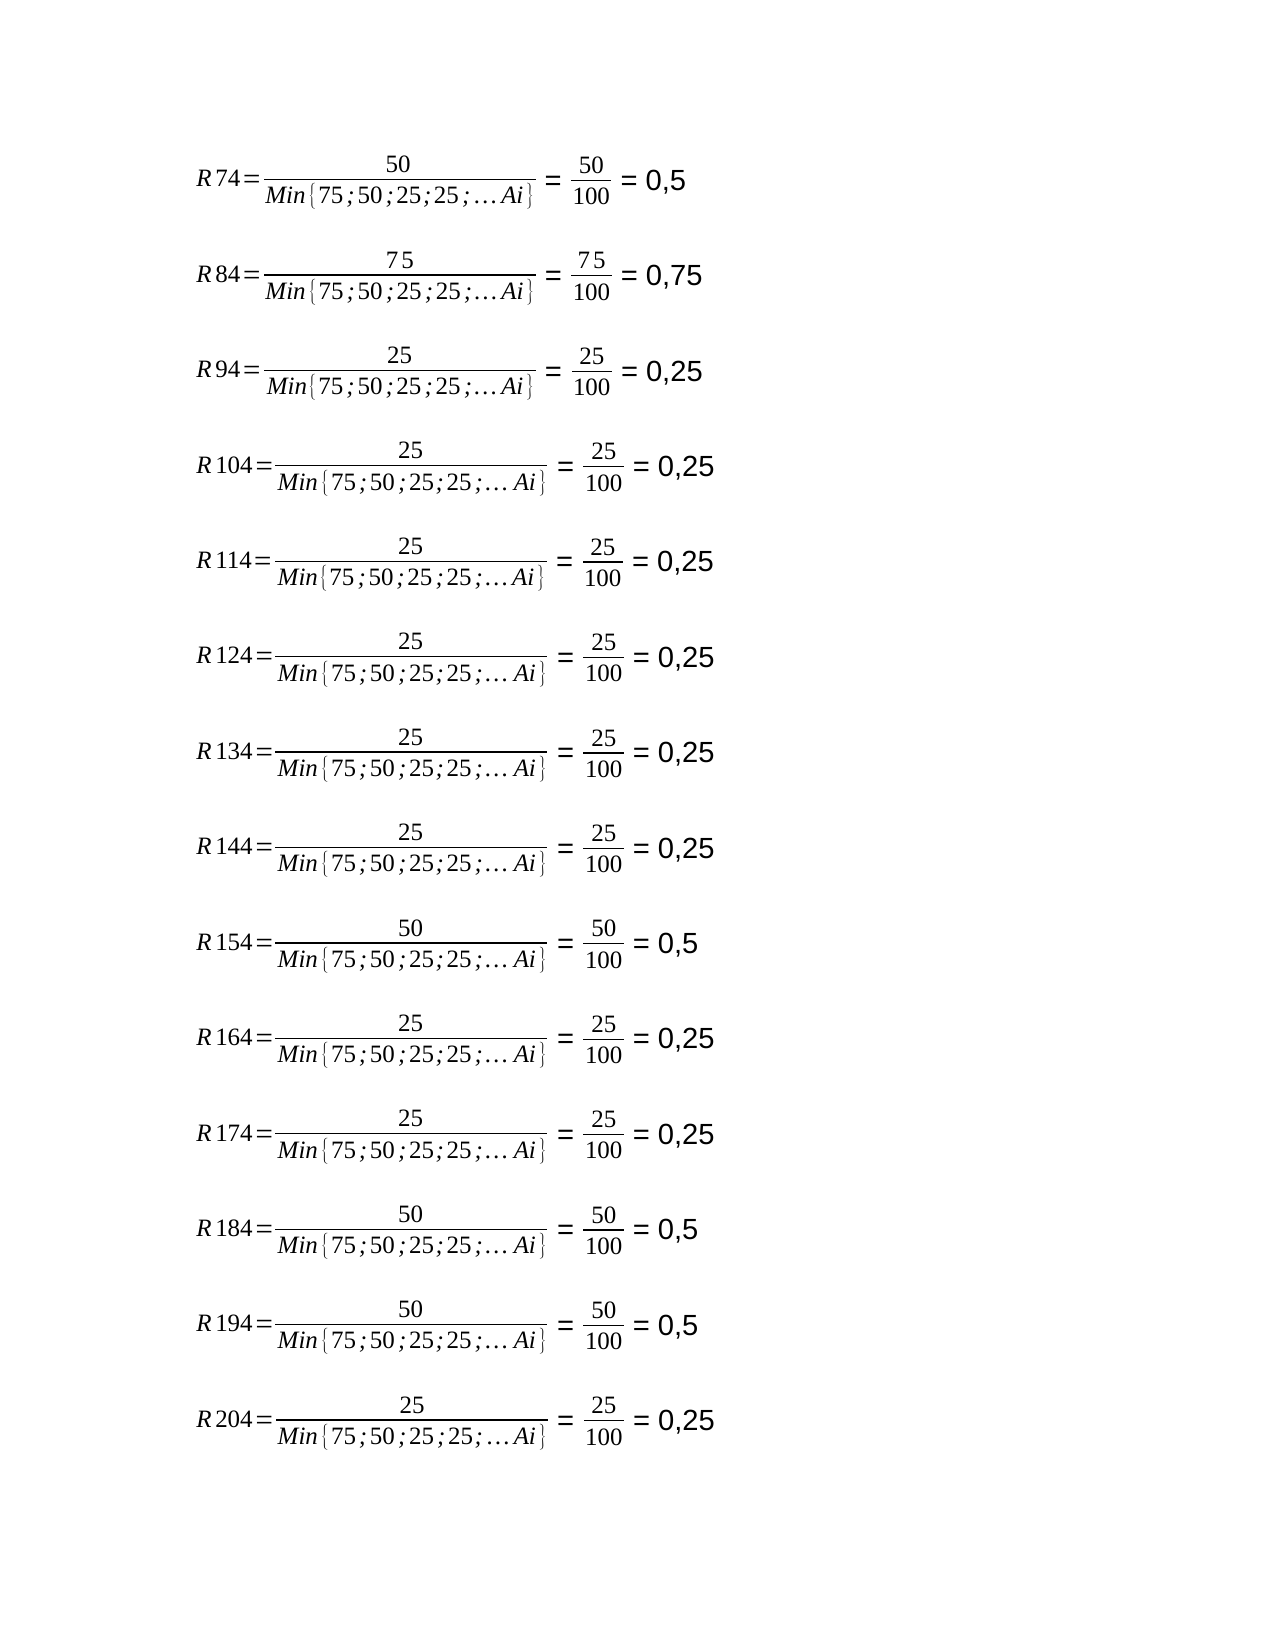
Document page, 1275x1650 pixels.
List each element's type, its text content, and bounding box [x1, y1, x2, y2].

text = = 0,25 [195, 341, 1125, 403]
text = = 0,5 [195, 1199, 1125, 1262]
text = = 0,5 [195, 913, 1125, 975]
text = = 0,5 [195, 1295, 1125, 1357]
text = = 0,25 [195, 627, 1125, 689]
text = = 0,25 [195, 818, 1125, 880]
text = = 0,5 [195, 150, 1125, 212]
text = = 0,25 [195, 1104, 1125, 1166]
text = = 0,25 [195, 1009, 1125, 1071]
text = = 0,25 [195, 1390, 1125, 1452]
text = = 0,25 [195, 722, 1125, 784]
text = = 0,25 [195, 436, 1125, 498]
text = = 0,25 [195, 532, 1125, 594]
text = = 0,75 [195, 245, 1125, 307]
